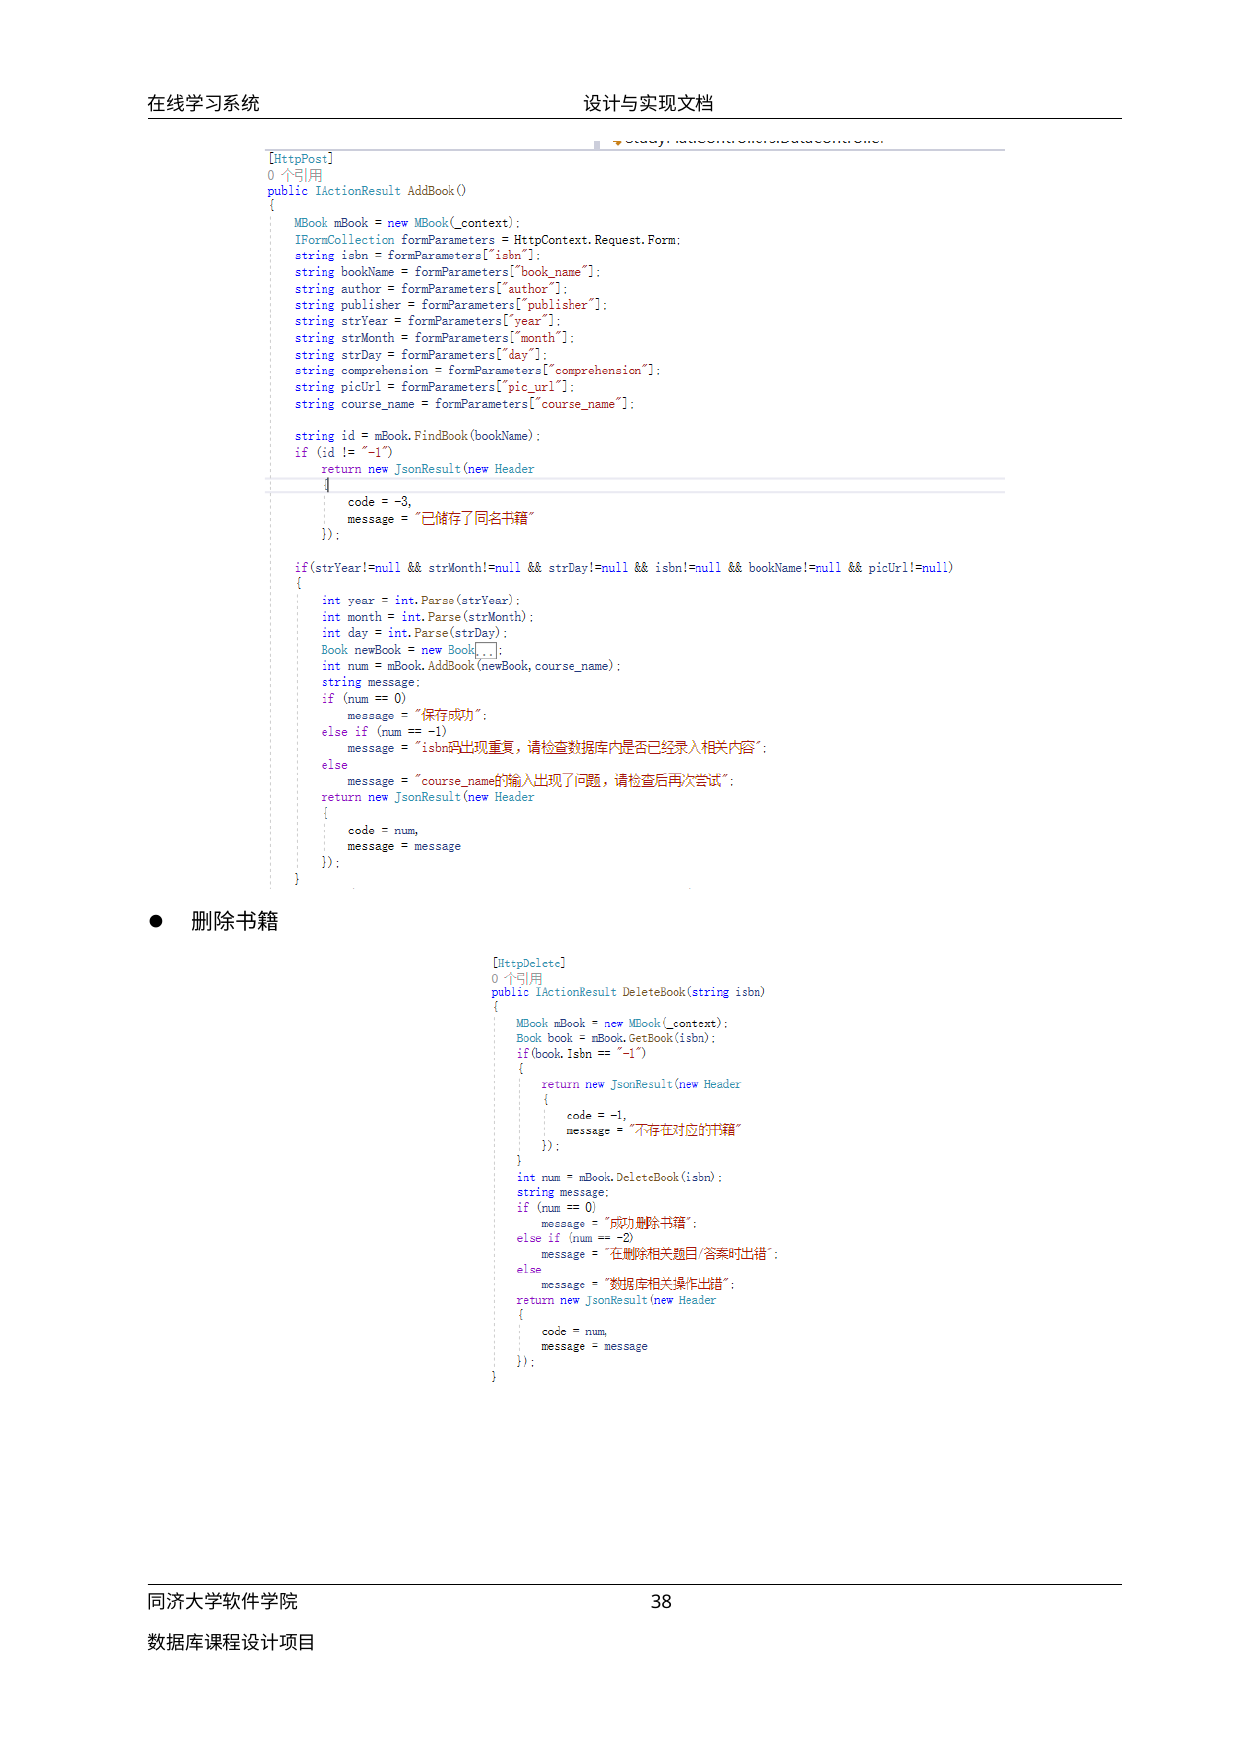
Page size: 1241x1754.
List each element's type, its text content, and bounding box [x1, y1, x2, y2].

picture [264, 141, 1005, 889]
picture [489, 952, 781, 1391]
list 删除书籍 [148, 904, 1122, 936]
